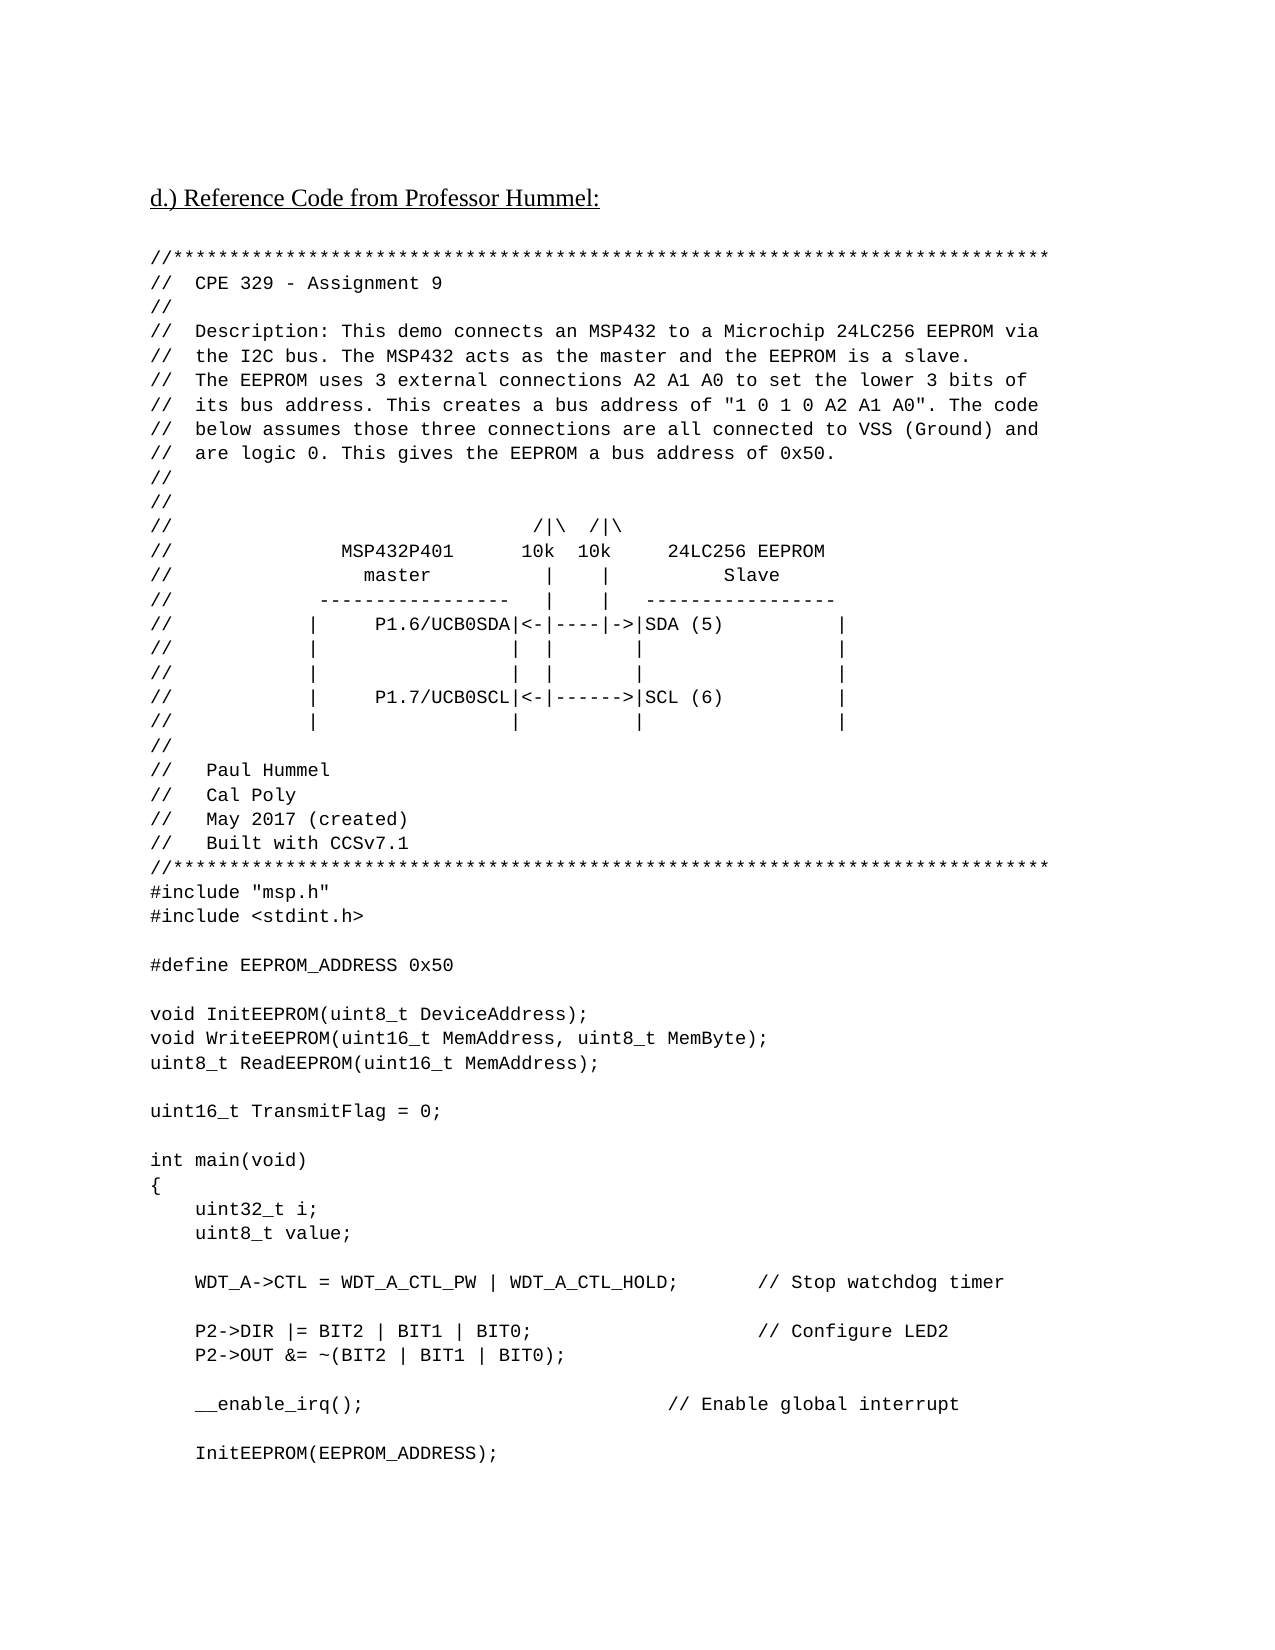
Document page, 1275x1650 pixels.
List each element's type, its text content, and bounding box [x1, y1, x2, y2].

text d.) Reference Code from Professor Hummel: [150, 183, 1125, 212]
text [150, 249, 1125, 1489]
